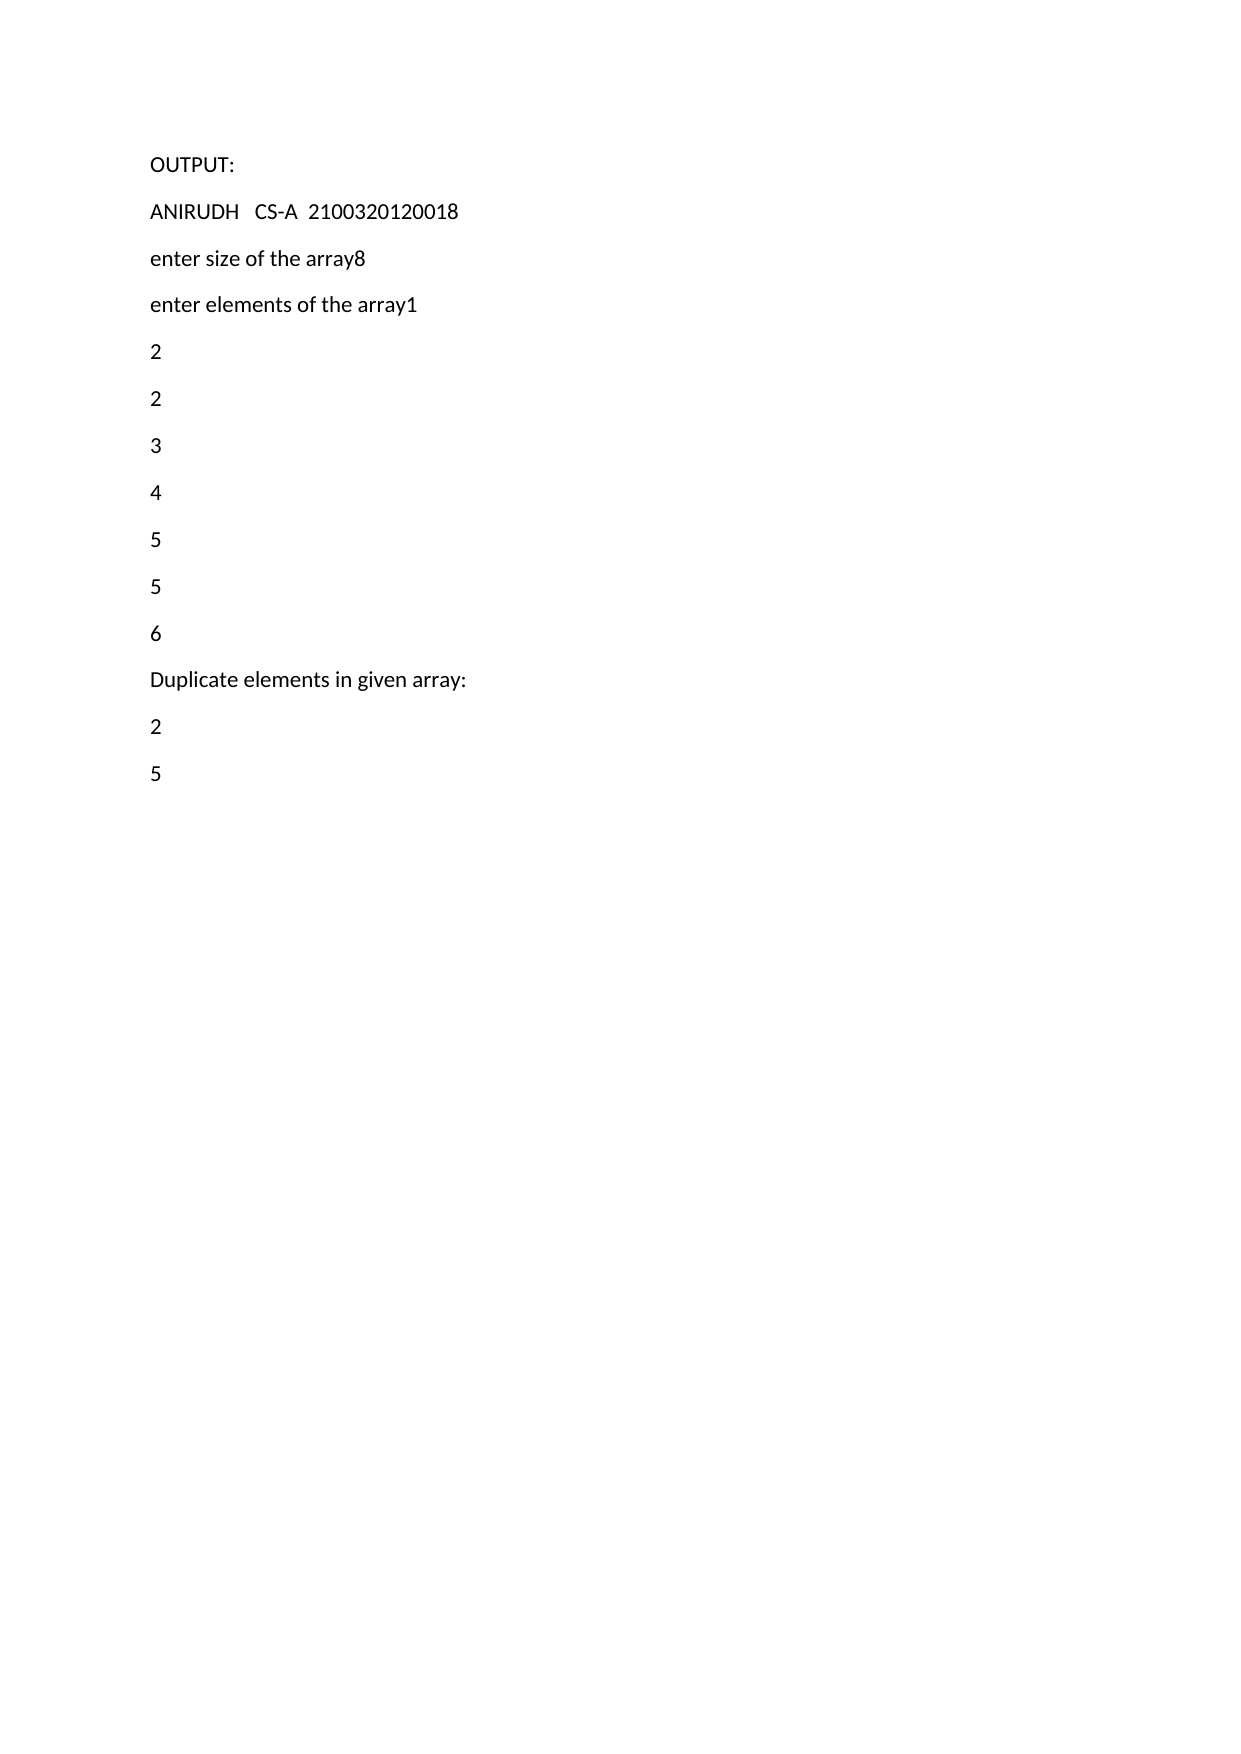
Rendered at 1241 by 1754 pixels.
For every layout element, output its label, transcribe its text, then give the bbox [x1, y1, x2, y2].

text OUTPUT: [150, 150, 1090, 178]
text ANIRUDH CS-A 2100320120018 [150, 197, 1090, 225]
text 2 [150, 712, 1090, 741]
text enter size of the array8 [150, 244, 1090, 272]
text Duplicate elements in given array: [150, 666, 1090, 694]
text 6 [150, 619, 1090, 647]
text 5 [150, 525, 1090, 553]
text 5 [150, 759, 1090, 787]
text 3 [150, 431, 1090, 459]
text 2 [150, 384, 1090, 412]
text 4 [150, 478, 1090, 506]
text 5 [150, 572, 1090, 600]
text enter elements of the array1 [150, 291, 1090, 319]
text 2 [150, 337, 1090, 366]
